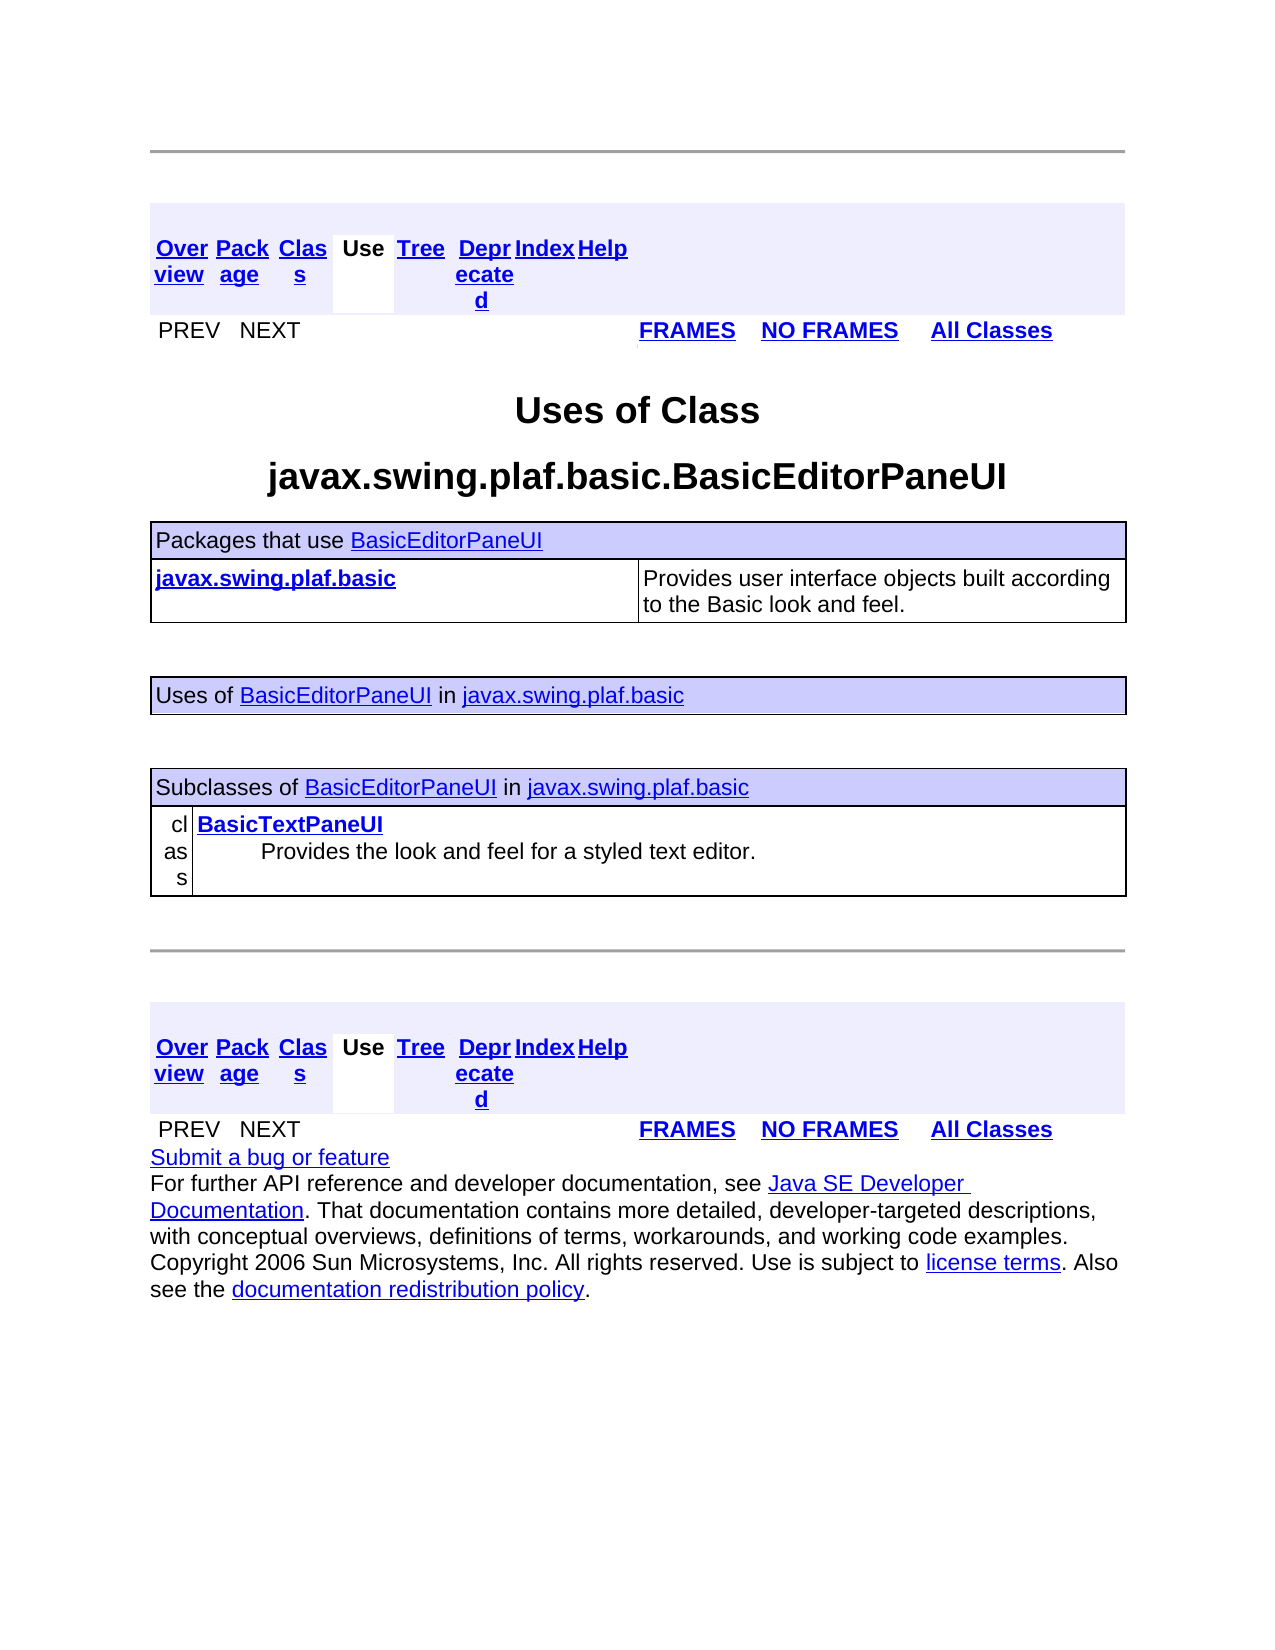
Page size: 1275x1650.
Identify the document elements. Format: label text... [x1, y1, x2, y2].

table_header Subclasses of BasicEditorPaneUI in javax.swing.plaf.basic [152, 769, 1125, 805]
table_cell BasicTextPaneUI Provides the look and feel for a styled text editor. [193, 807, 1125, 895]
text javax.swing.plaf.basic.BasicEditorPaneUI [150, 454, 1125, 497]
table_header [150, 1002, 1125, 1114]
table_cell javax.swing.plaf.basic [152, 560, 638, 622]
table_cell PREV NEXT [150, 315, 637, 345]
table_header Uses of BasicEditorPaneUI in javax.swing.plaf.basic [152, 678, 1125, 713]
text Uses of Class [150, 388, 1125, 431]
table_cell FRAMES NO FRAMES All Classes [638, 315, 1125, 345]
table_cell Provides user interface objects built according to the Basic look and feel. [639, 560, 1125, 622]
text Copyright 2006 Sun Microsystems, Inc. All rights reserved. Use is subject to license terms. Also see the documentation redistribution policy. [150, 1249, 1125, 1302]
table_header Packages that use BasicEditorPaneUI [152, 523, 1125, 558]
text For further API reference and developer documentation, see Java SE Developer Documentation. That documentation contains more detailed, developer-targeted descriptions, with conceptual overviews, definitions of terms, workarounds, and working code examples. [150, 1170, 1125, 1249]
table_header [150, 203, 1125, 315]
text Submit a bug or feature [150, 1144, 1125, 1170]
table_cell PREV NEXT [150, 1115, 637, 1144]
table_cell class [152, 807, 192, 895]
table_cell FRAMES NO FRAMES All Classes [638, 1115, 1125, 1144]
